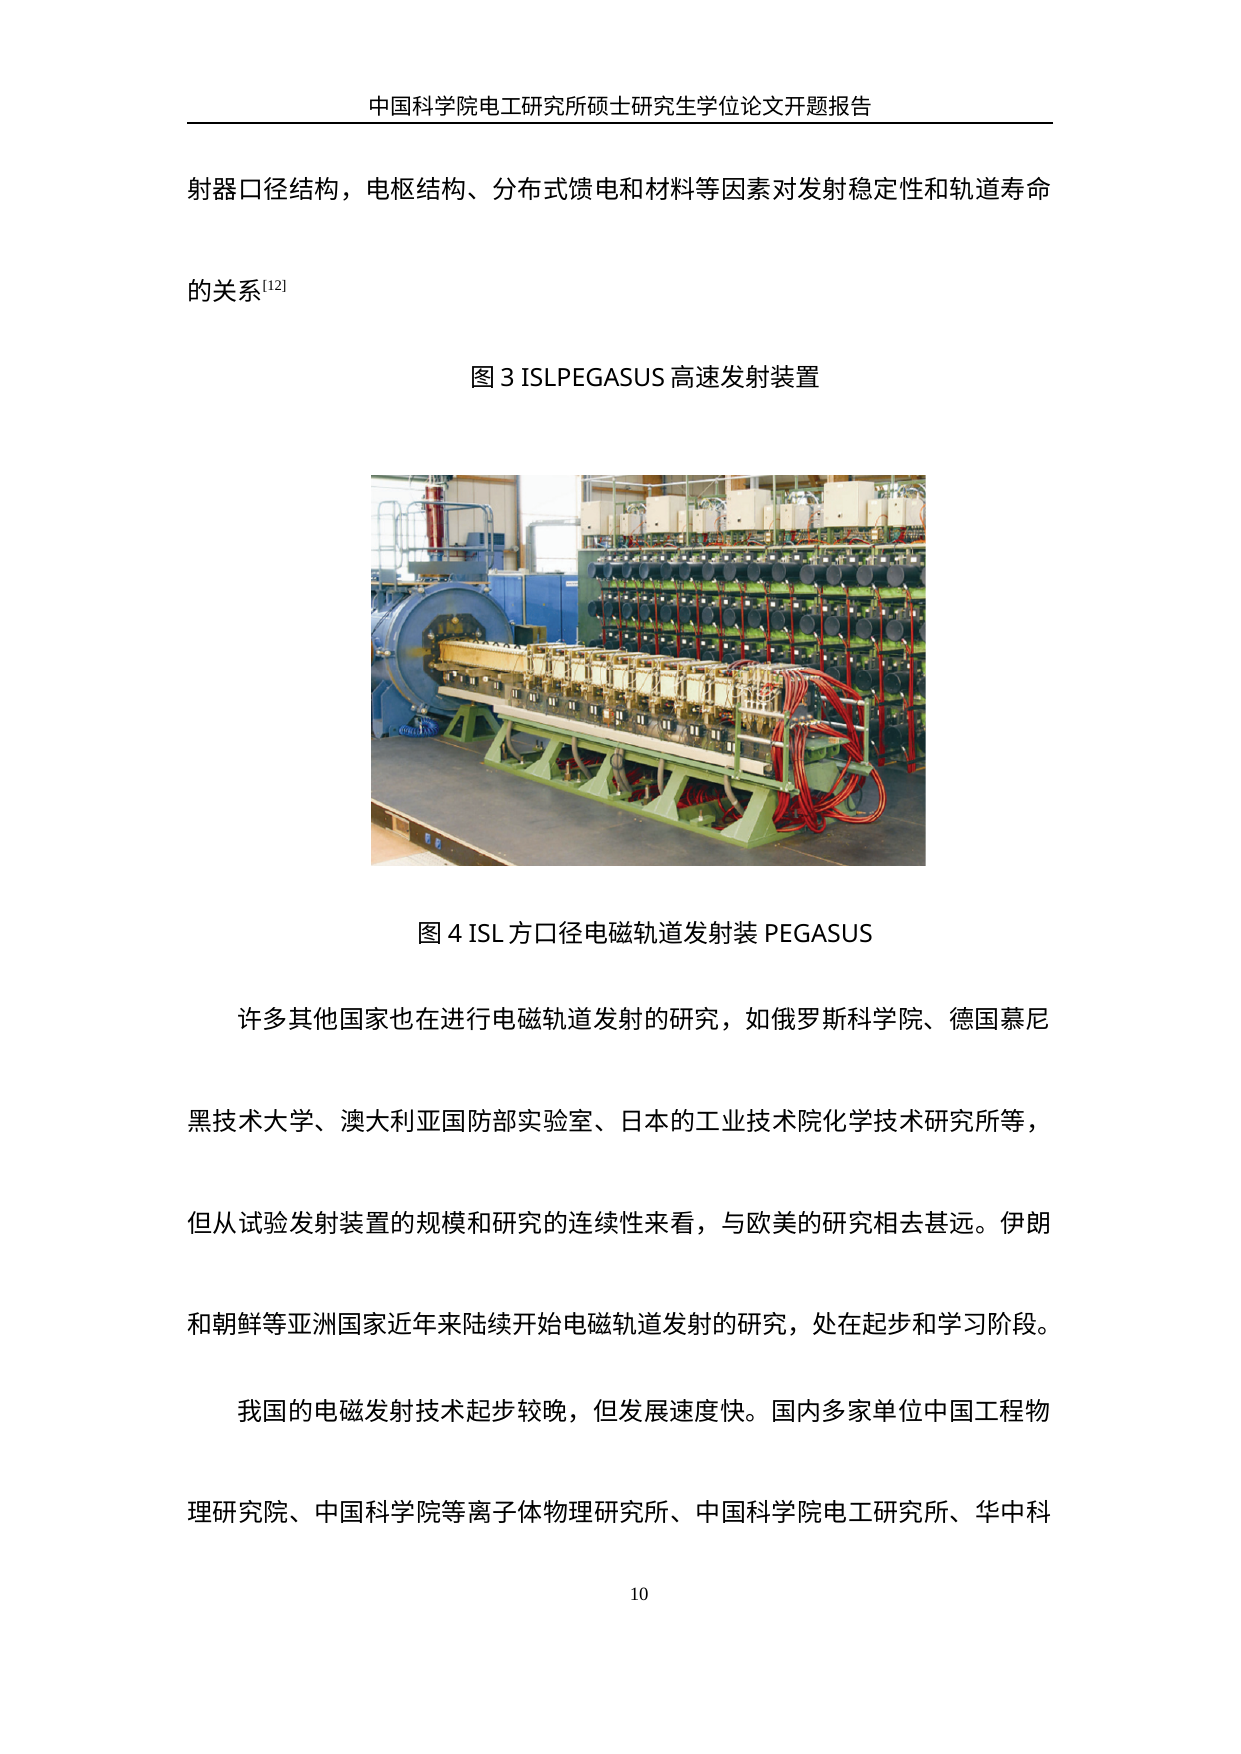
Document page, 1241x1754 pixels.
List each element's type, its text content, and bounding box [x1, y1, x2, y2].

text 图3 ISLPEGASUS高速发射装置 [187, 341, 1053, 409]
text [187, 1375, 1053, 1545]
picture [371, 475, 926, 866]
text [187, 153, 1053, 323]
text 图4 ISL方口径电磁轨道发射装PEGASUS [187, 897, 1053, 965]
text 许多其他国家也在进行电磁轨道发射的研究，如俄罗斯科学院、德国慕尼黑技术大学、澳大利亚国防部实验室、日本的工业技术院化学技术研究所等，但从试验发射装置的规模和研究的连续性来看，与欧美的研究相去甚远。伊朗和朝鲜等亚洲国家近年来陆续开始电磁轨道发射的研究，处在起步和学习阶段。 [187, 983, 1053, 1357]
